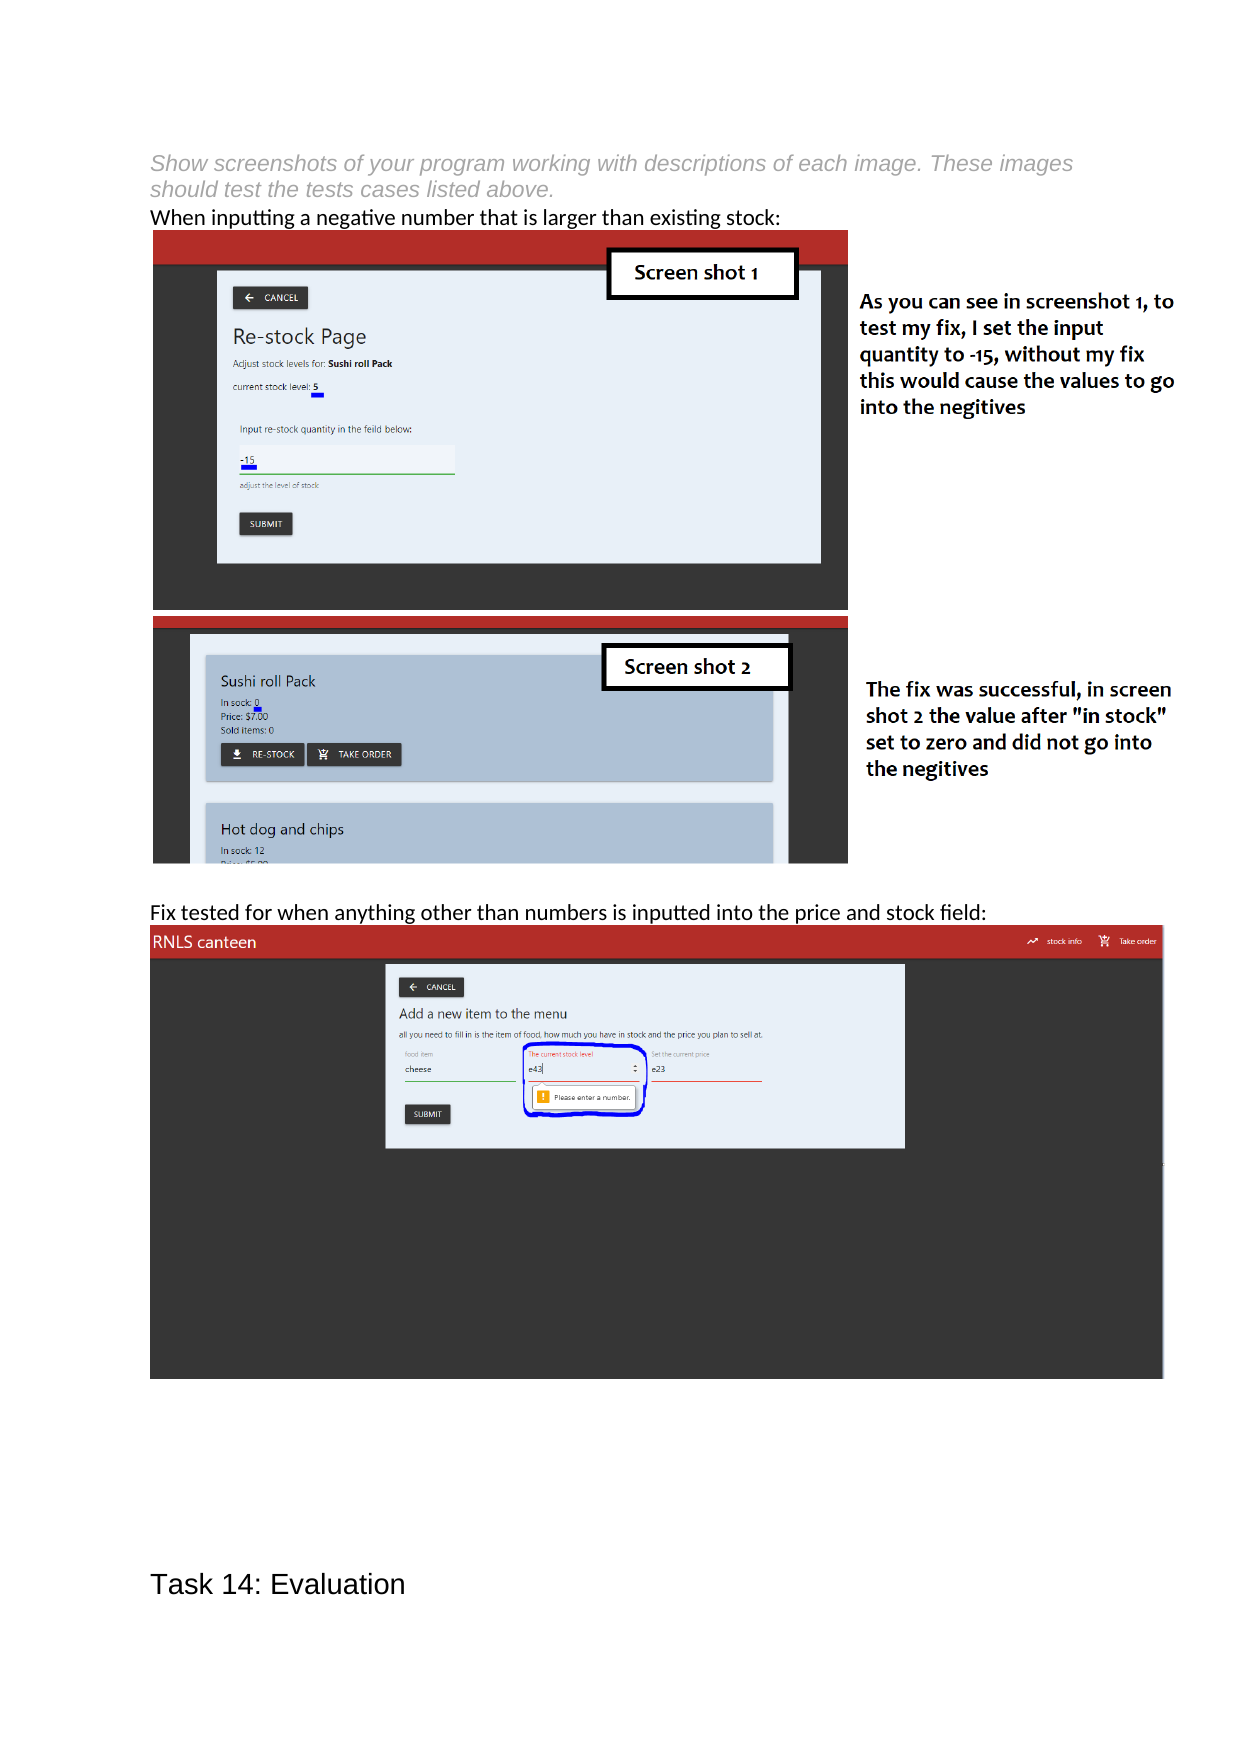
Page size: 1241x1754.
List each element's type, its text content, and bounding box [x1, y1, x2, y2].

text Task 14: Evaluation [150, 1567, 1090, 1600]
text Fix tested for when anything other than numbers is inputted into the price and stock field: [150, 898, 1090, 925]
picture [150, 925, 1165, 1379]
picture [150, 230, 1201, 870]
text When inputting a negative number that is larger than existing stock: [150, 203, 1090, 230]
text Show screenshots of your program working with descriptions of each image. These images should test the tests cases listed above. [150, 150, 1090, 203]
